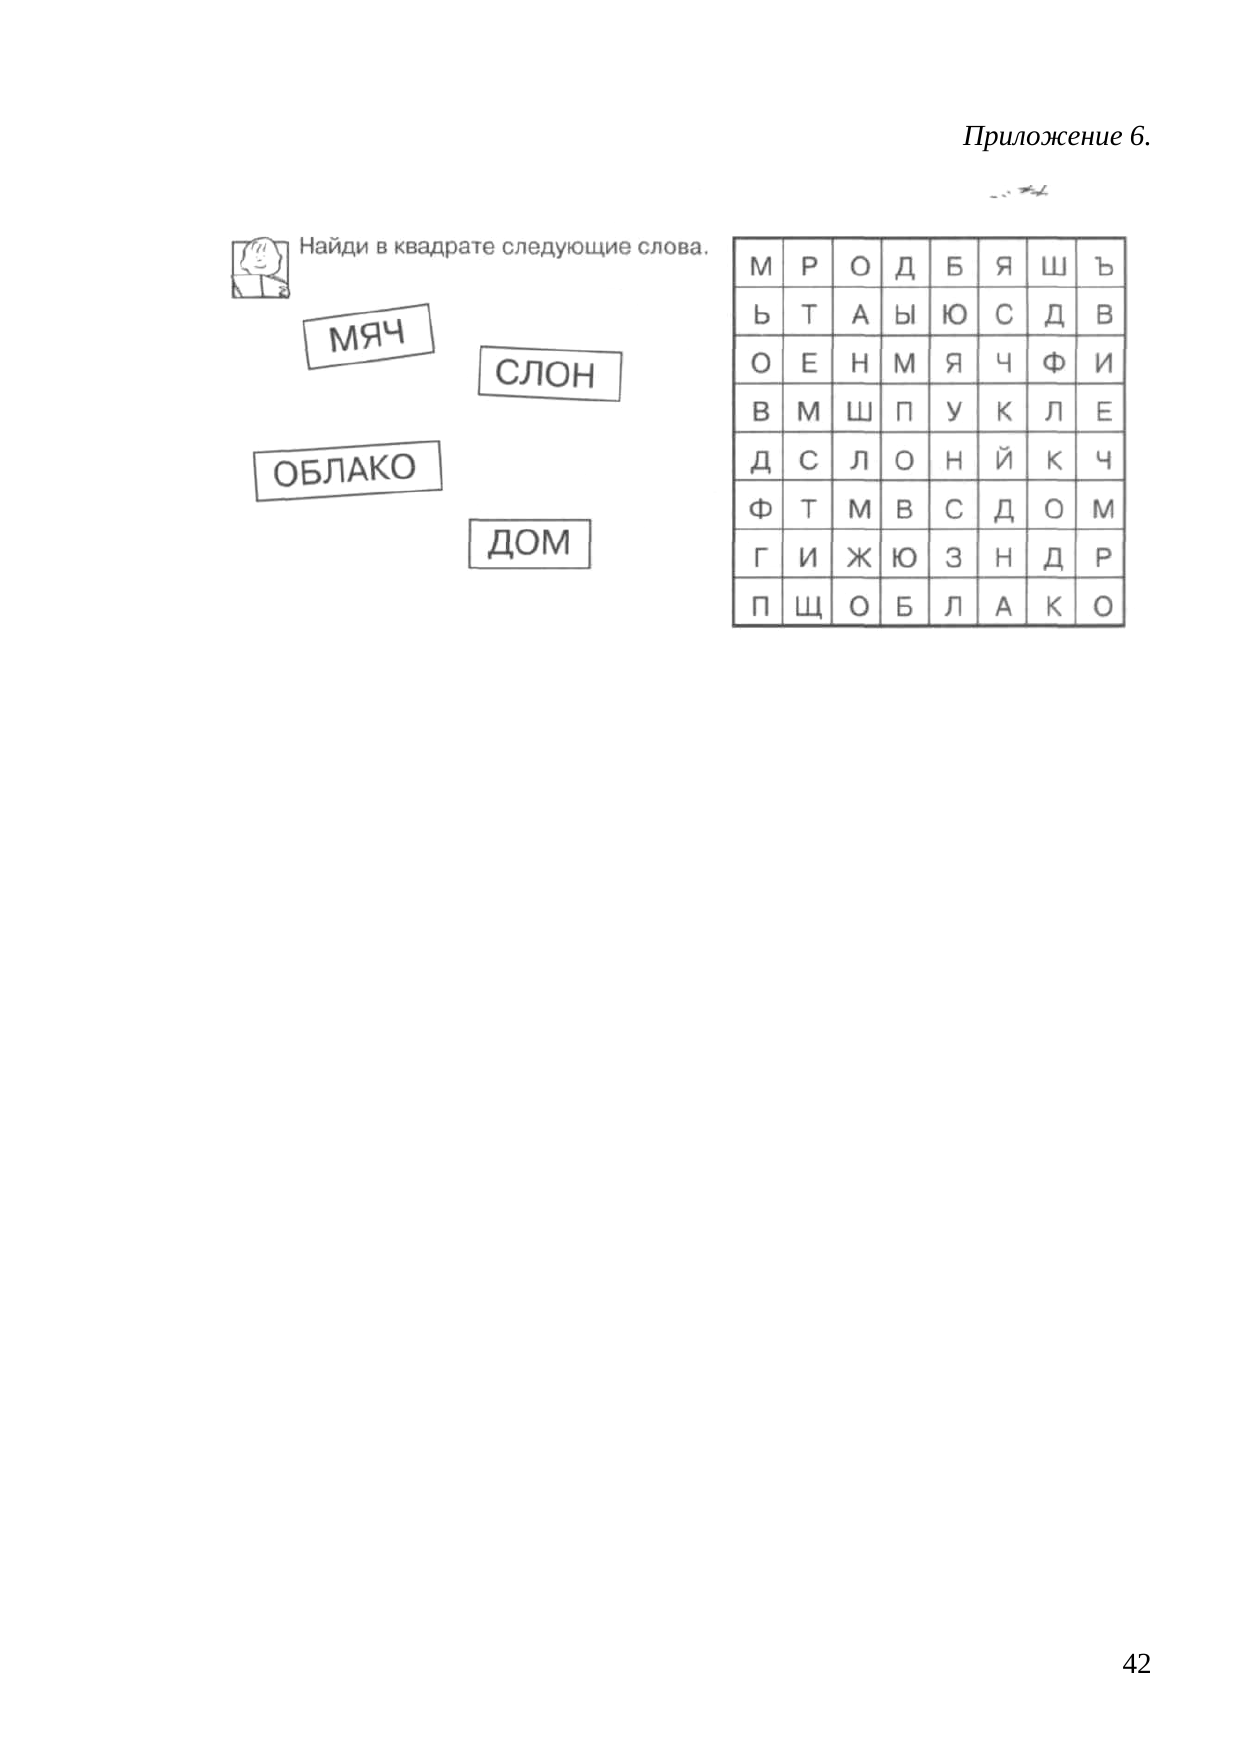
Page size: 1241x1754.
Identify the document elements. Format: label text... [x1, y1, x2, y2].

text Приложение 6. [177, 118, 1152, 152]
picture [177, 185, 1149, 670]
